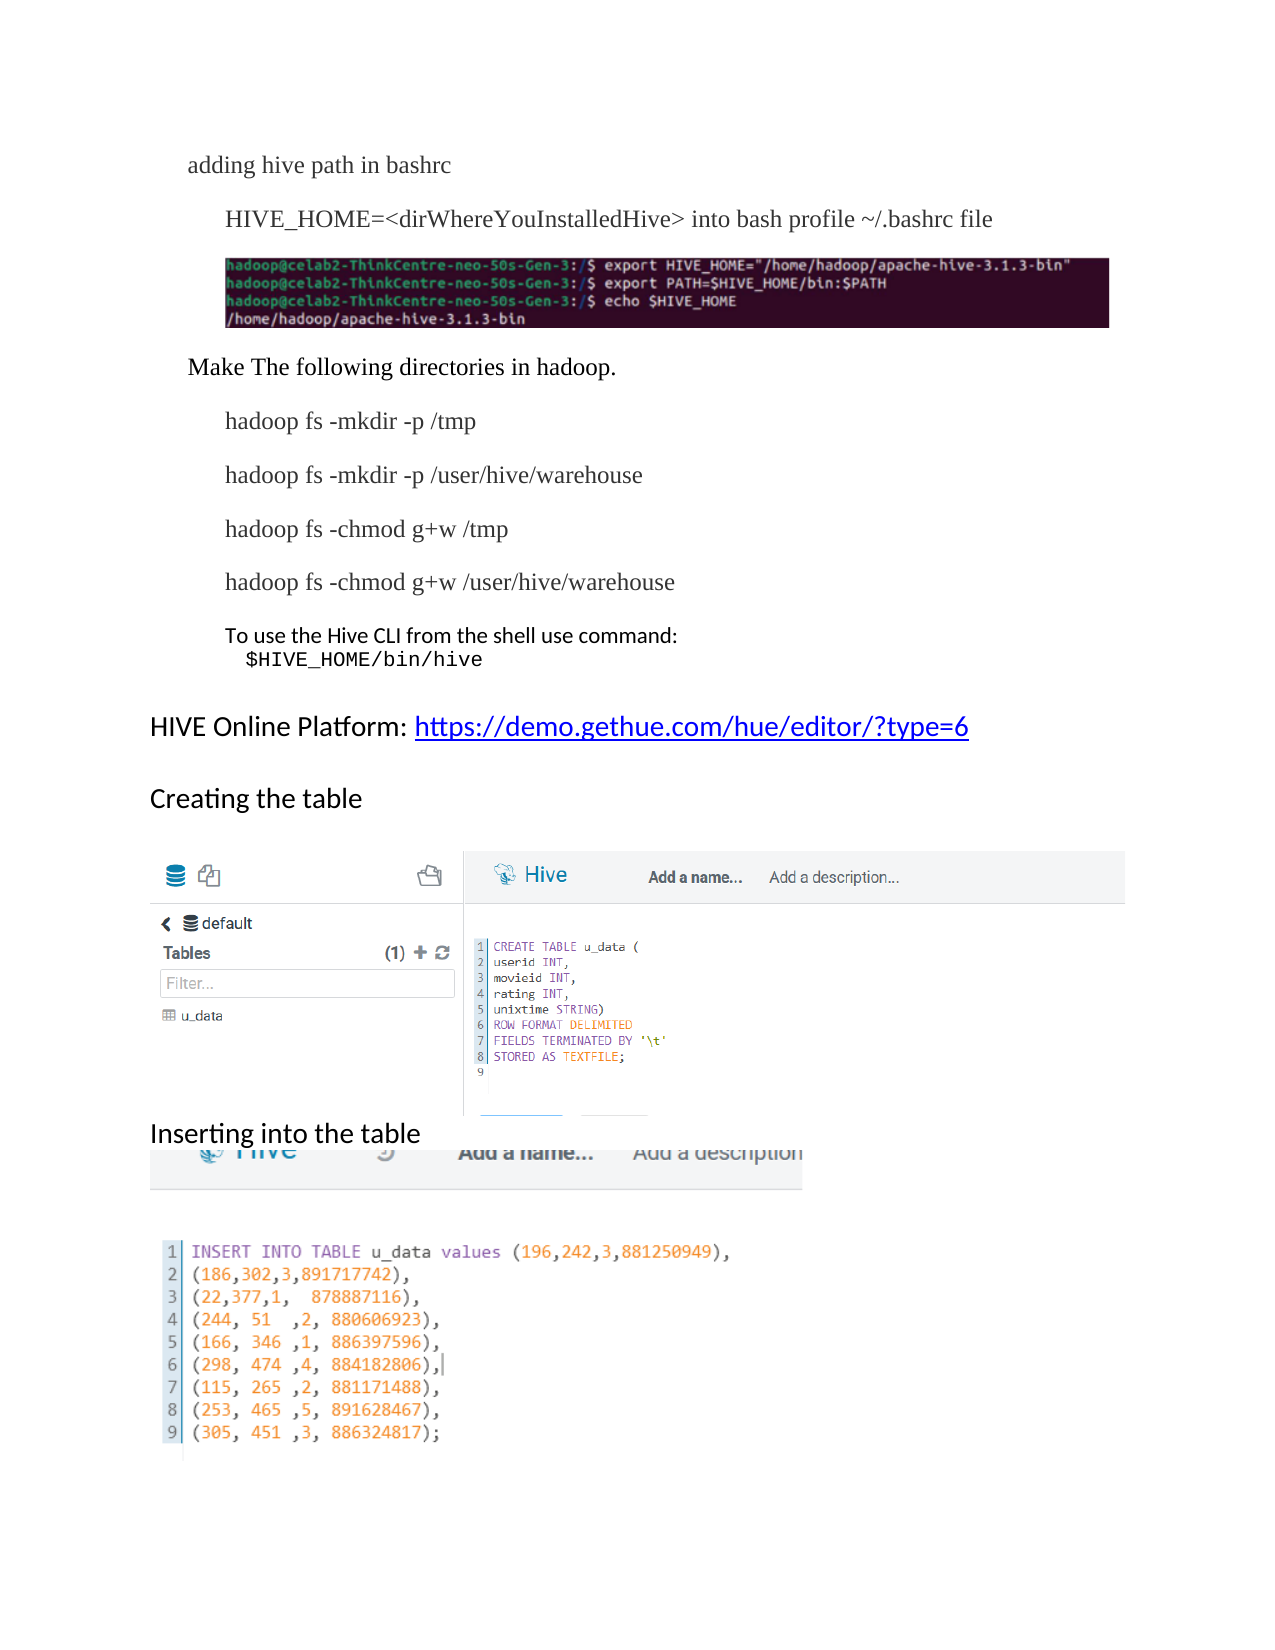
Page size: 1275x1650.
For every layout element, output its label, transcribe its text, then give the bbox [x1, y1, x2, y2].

text To use the Hive CLI from the shell use command: [225, 621, 1125, 649]
text Make The following directories in hadoop. [187, 352, 1125, 381]
picture [150, 851, 1125, 1116]
picture [225, 257, 1113, 328]
text hadoop fs -chmod g+w /user/hive/warehouse [225, 567, 1125, 596]
text hadoop fs -chmod g+w /tmp [225, 514, 1125, 542]
text HIVE Online Platform: https://demo.gethue.com/hue/editor/?type=6 [150, 708, 1125, 744]
text Inserting into the table [150, 1116, 1125, 1151]
picture [150, 1150, 803, 1461]
text hadoop fs -mkdir -p /user/hive/warehouse [225, 460, 1125, 489]
text hadoop fs -mkdir -p /tmp [225, 406, 1125, 435]
text Creating the table [150, 780, 1125, 815]
text HIVE_HOME=<dirWhereYouInstalledHive> into bash profile ~/.bashrc file [187, 204, 1125, 232]
text adding hive path in bashrc [187, 150, 1125, 179]
text $HIVE_HOME/bin/hive [150, 649, 1125, 673]
